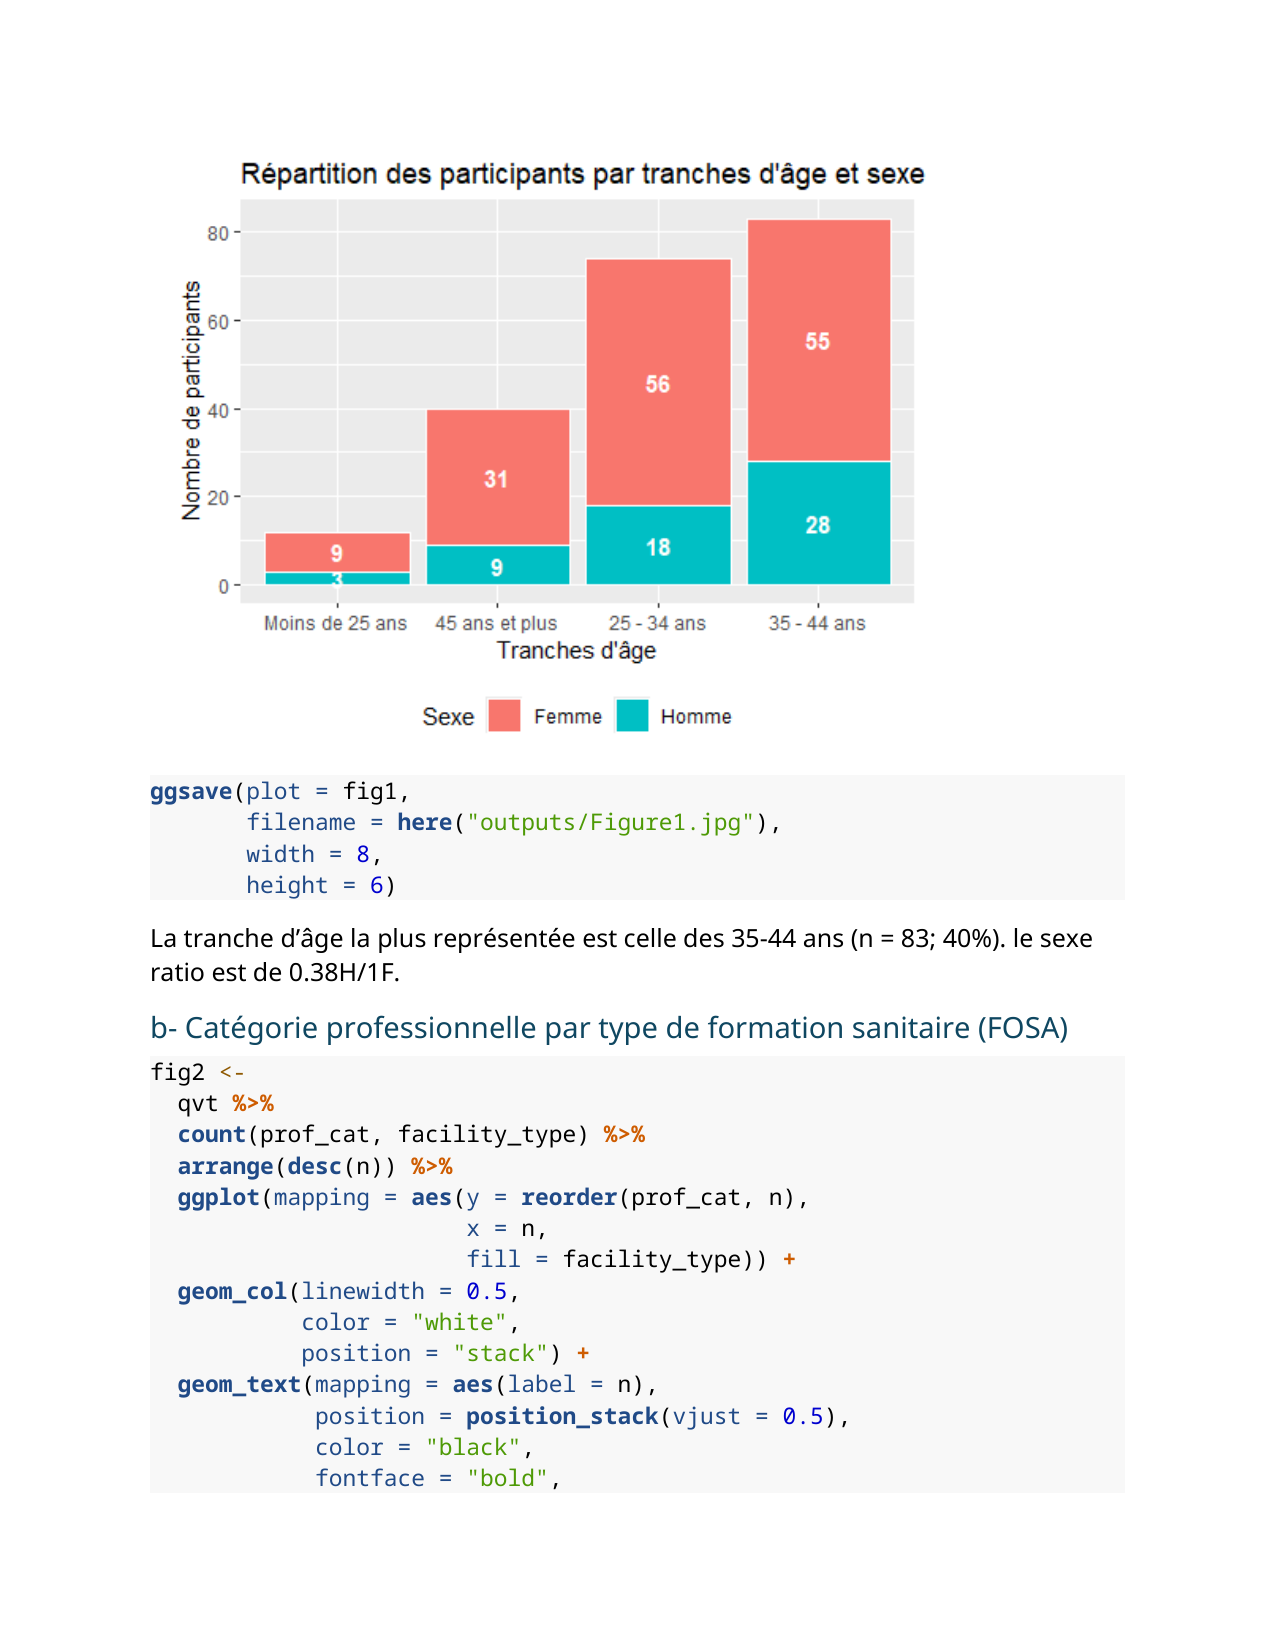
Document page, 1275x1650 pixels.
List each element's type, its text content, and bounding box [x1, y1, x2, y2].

picture [168, 150, 927, 757]
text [150, 1056, 1125, 1493]
text La tranche d’âge la plus représentée est celle des 35-44 ans (n = 83; 40%). le sexe ratio est de 0.38H/1F. [150, 921, 1125, 989]
subtitle b- Catégorie professionnelle par type de formation sanitaire (FOSA) [150, 1008, 1125, 1047]
text ggsave(plot = fig1, filename = here("outputs/Figure1.jpg"), width = 8, height = 6) [384, 775, 1125, 900]
